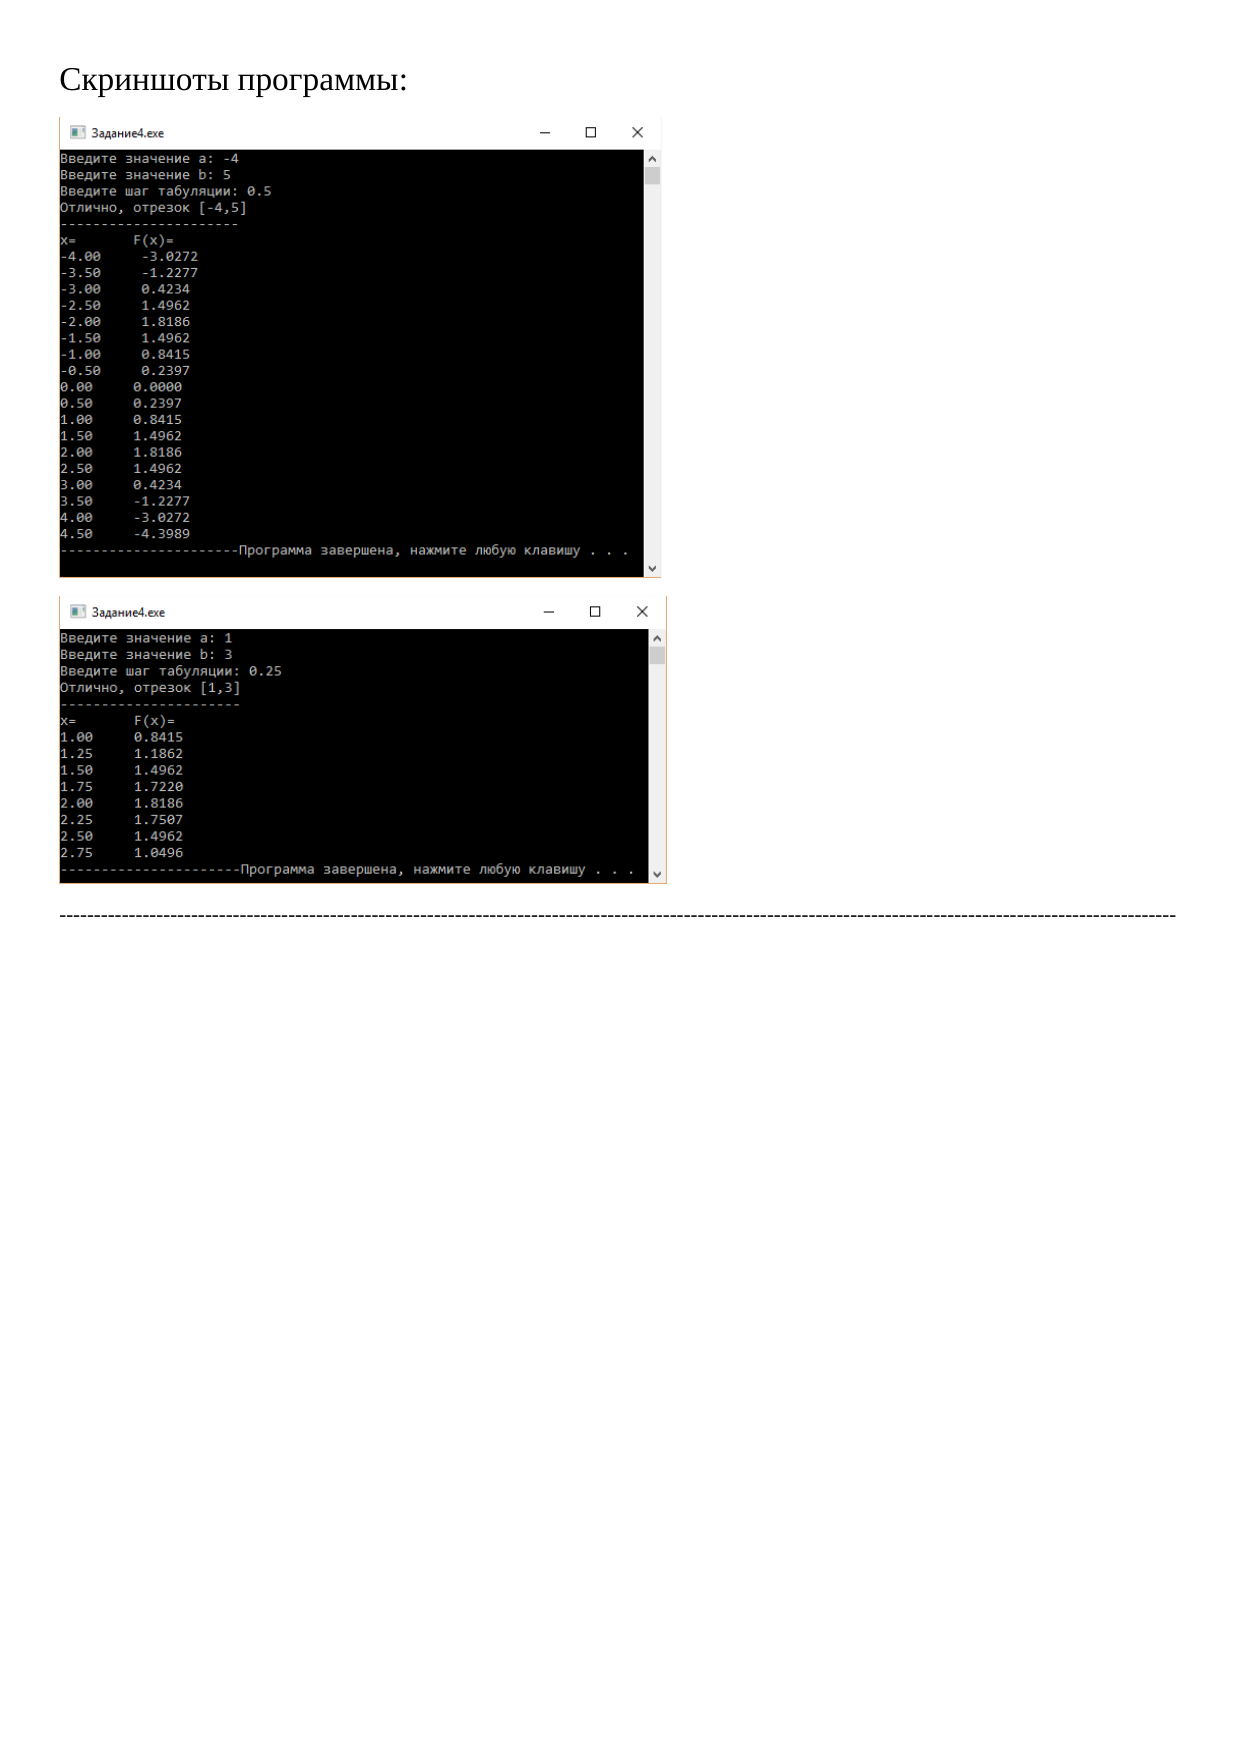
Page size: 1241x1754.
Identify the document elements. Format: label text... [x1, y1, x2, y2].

text ----------------------------------------------------------------------------------------------------------------------------------------------------------------- [59, 902, 1181, 926]
picture [59, 117, 662, 578]
text Скриншоты программы: [59, 59, 1181, 97]
picture [59, 596, 667, 884]
